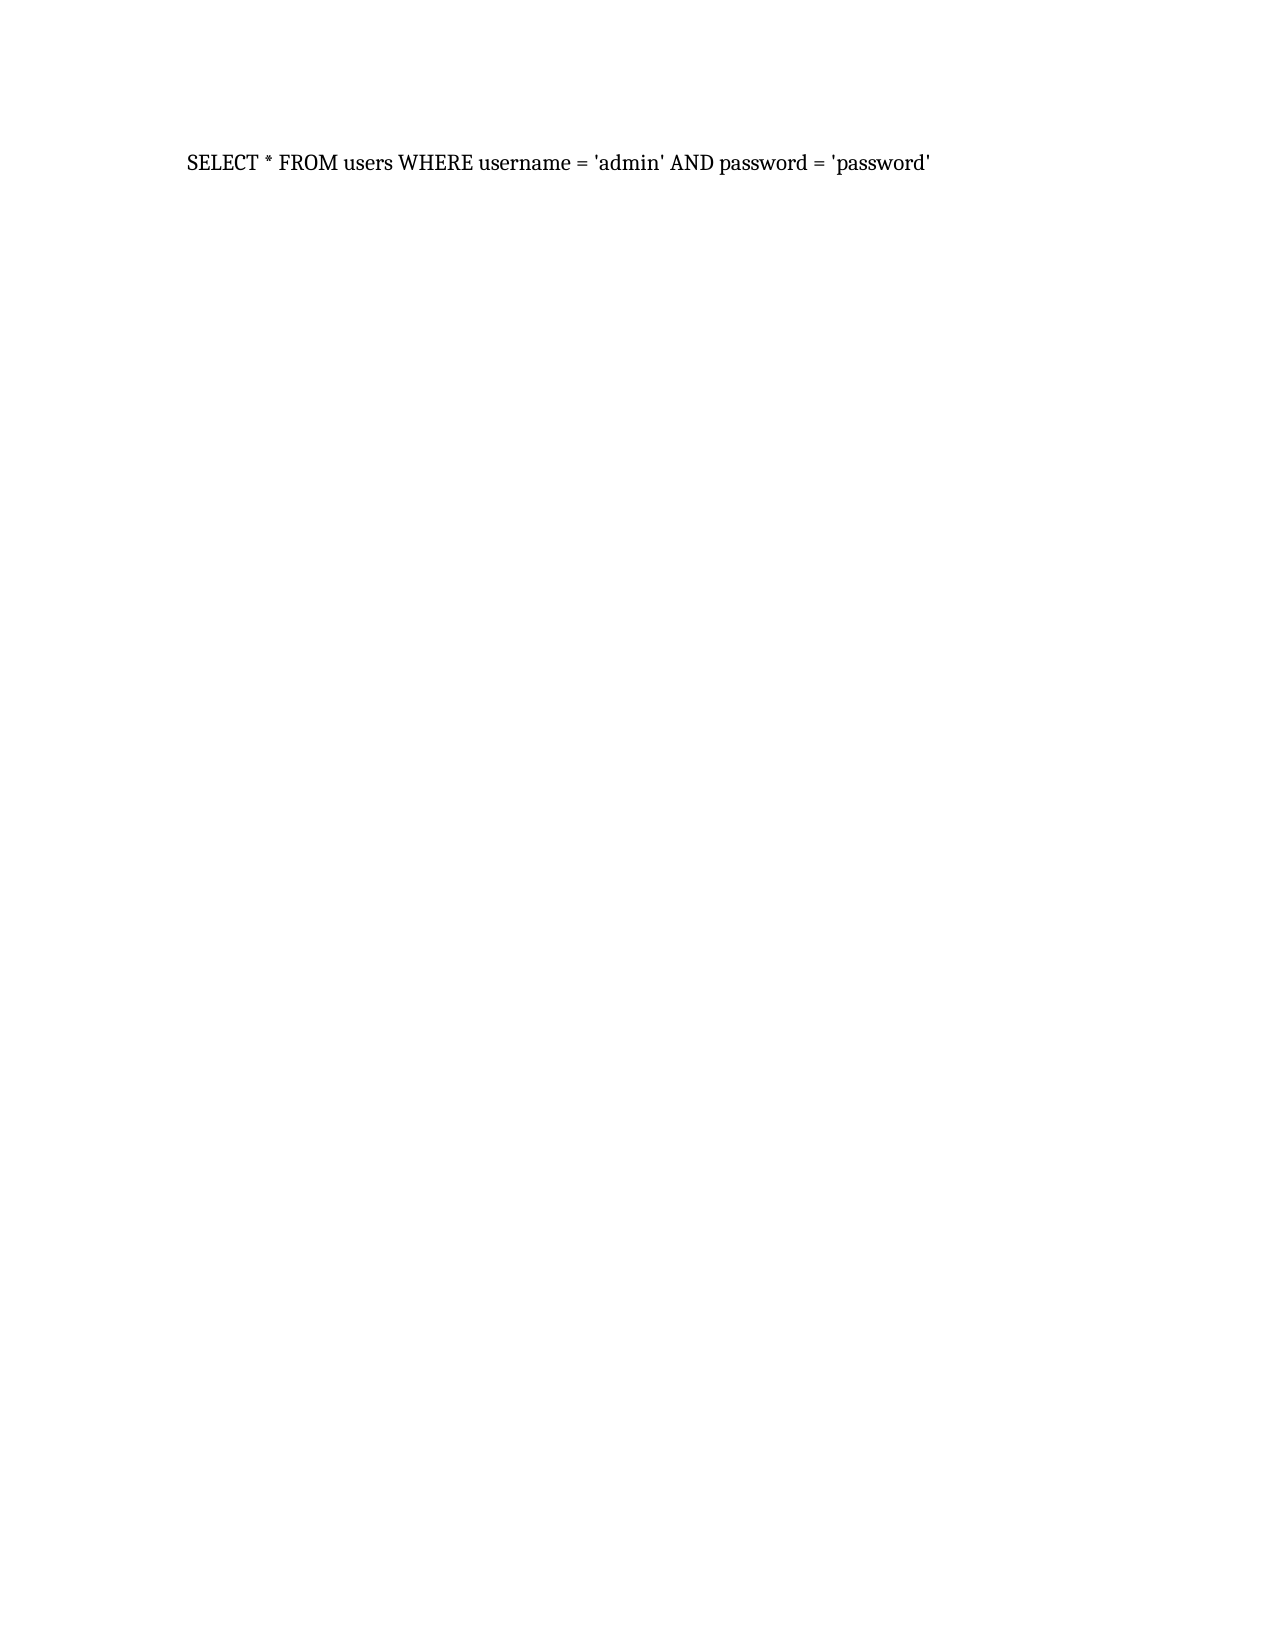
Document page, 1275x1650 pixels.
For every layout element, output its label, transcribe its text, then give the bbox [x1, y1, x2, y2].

text SELECT * FROM users WHERE username = 'admin' AND password = 'password' [187, 150, 1087, 176]
